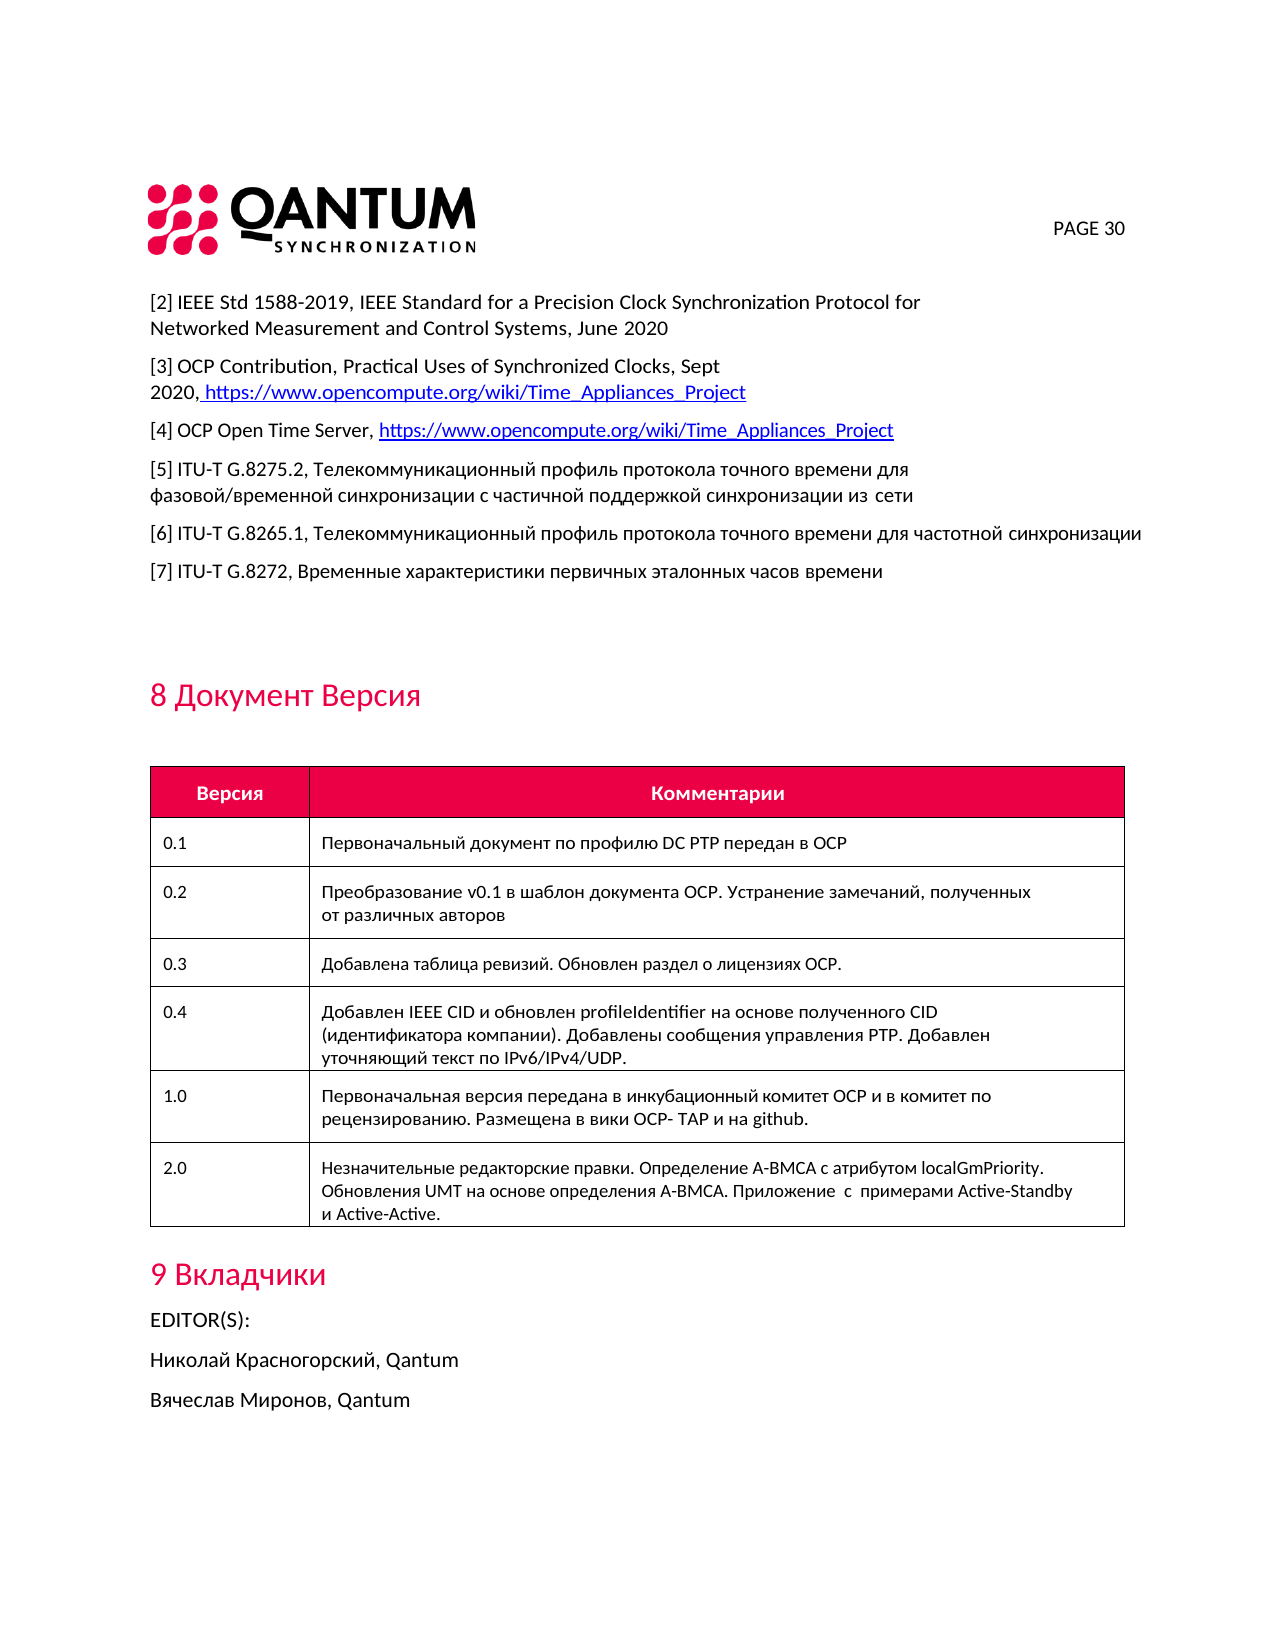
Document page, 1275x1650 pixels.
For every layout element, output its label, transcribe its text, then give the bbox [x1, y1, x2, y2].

table_cell 0.4 [151, 987, 309, 1070]
table_cell 1.0 [151, 1071, 309, 1142]
table_cell Добавлена таблица ревизий. Обновлен раздел о лицензиях OCP. [310, 939, 1124, 986]
table_cell Незначительные редакторские правки. Определение A-BMCA с атрибутом localGmPriority. Обновления UMT на основе определения A-BMCA. Приложение с примерами Active-Standby и Active-Active. [310, 1143, 1124, 1226]
subtitle 8 Документ Версия [150, 674, 1242, 714]
table_header Комментарии [310, 767, 1124, 817]
table_cell 0.2 [151, 867, 309, 938]
table_cell 0.3 [151, 939, 309, 986]
list IEEE Std 1588-2019, IEEE Standard for a Precision Clock Synchronization Protocol for Networked Measurement and Control Systems, June 2020 [150, 289, 1010, 340]
table_cell Первоначальная версия передана в инкубационный комитет OCP и в комитет по рецензированию. Размещена в вики OCP- TAP и на github. [310, 1071, 1124, 1142]
subtitle 9 Вкладчики [150, 1253, 1242, 1293]
subtitle Николай Красногорский, Qantum [150, 1347, 1242, 1373]
picture [147, 184, 476, 255]
subtitle EDITOR(S): [150, 1307, 1242, 1333]
subtitle Вячеслав Миронов, Qantum [150, 1386, 1242, 1413]
list ITU-T G.8265.1, Телекоммуникационный профиль протокола точного времени для частотной синхронизации [150, 520, 1242, 546]
list ITU-T G.8275.2, Телекоммуникационный профиль протокола точного времени для фазовой/временной синхронизации с частичной поддержкой синхронизации из сети [150, 456, 921, 507]
table_cell Добавлен IEEE CID и обновлен profileIdentifier на основе полученного CID (идентификатора компании). Добавлены сообщения управления PTP. Добавлен уточняющий текст по IPv6/IPv4/UDP. [310, 987, 1124, 1070]
list OCP Contribution, Practical Uses of Synchronized Clocks, Sept 2020, https://www.opencompute.org/wiki/Time_Appliances_Project [150, 353, 765, 404]
list ITU-T G.8272, Временные характеристики первичных эталонных часов времени [150, 559, 1242, 584]
list OCP Open Time Server, https://www.opencompute.org/wiki/Time_Appliances_Project [150, 418, 1242, 443]
table_cell 0.1 [151, 818, 309, 866]
table_header Версия [151, 767, 309, 817]
table_cell 2.0 [151, 1143, 309, 1226]
table_cell Первоначальный документ по профилю DC PTP передан в OCP [310, 818, 1124, 866]
table_cell Преобразование v0.1 в шаблон документа OCP. Устранение замечаний, полученных от различных авторов [310, 867, 1124, 938]
